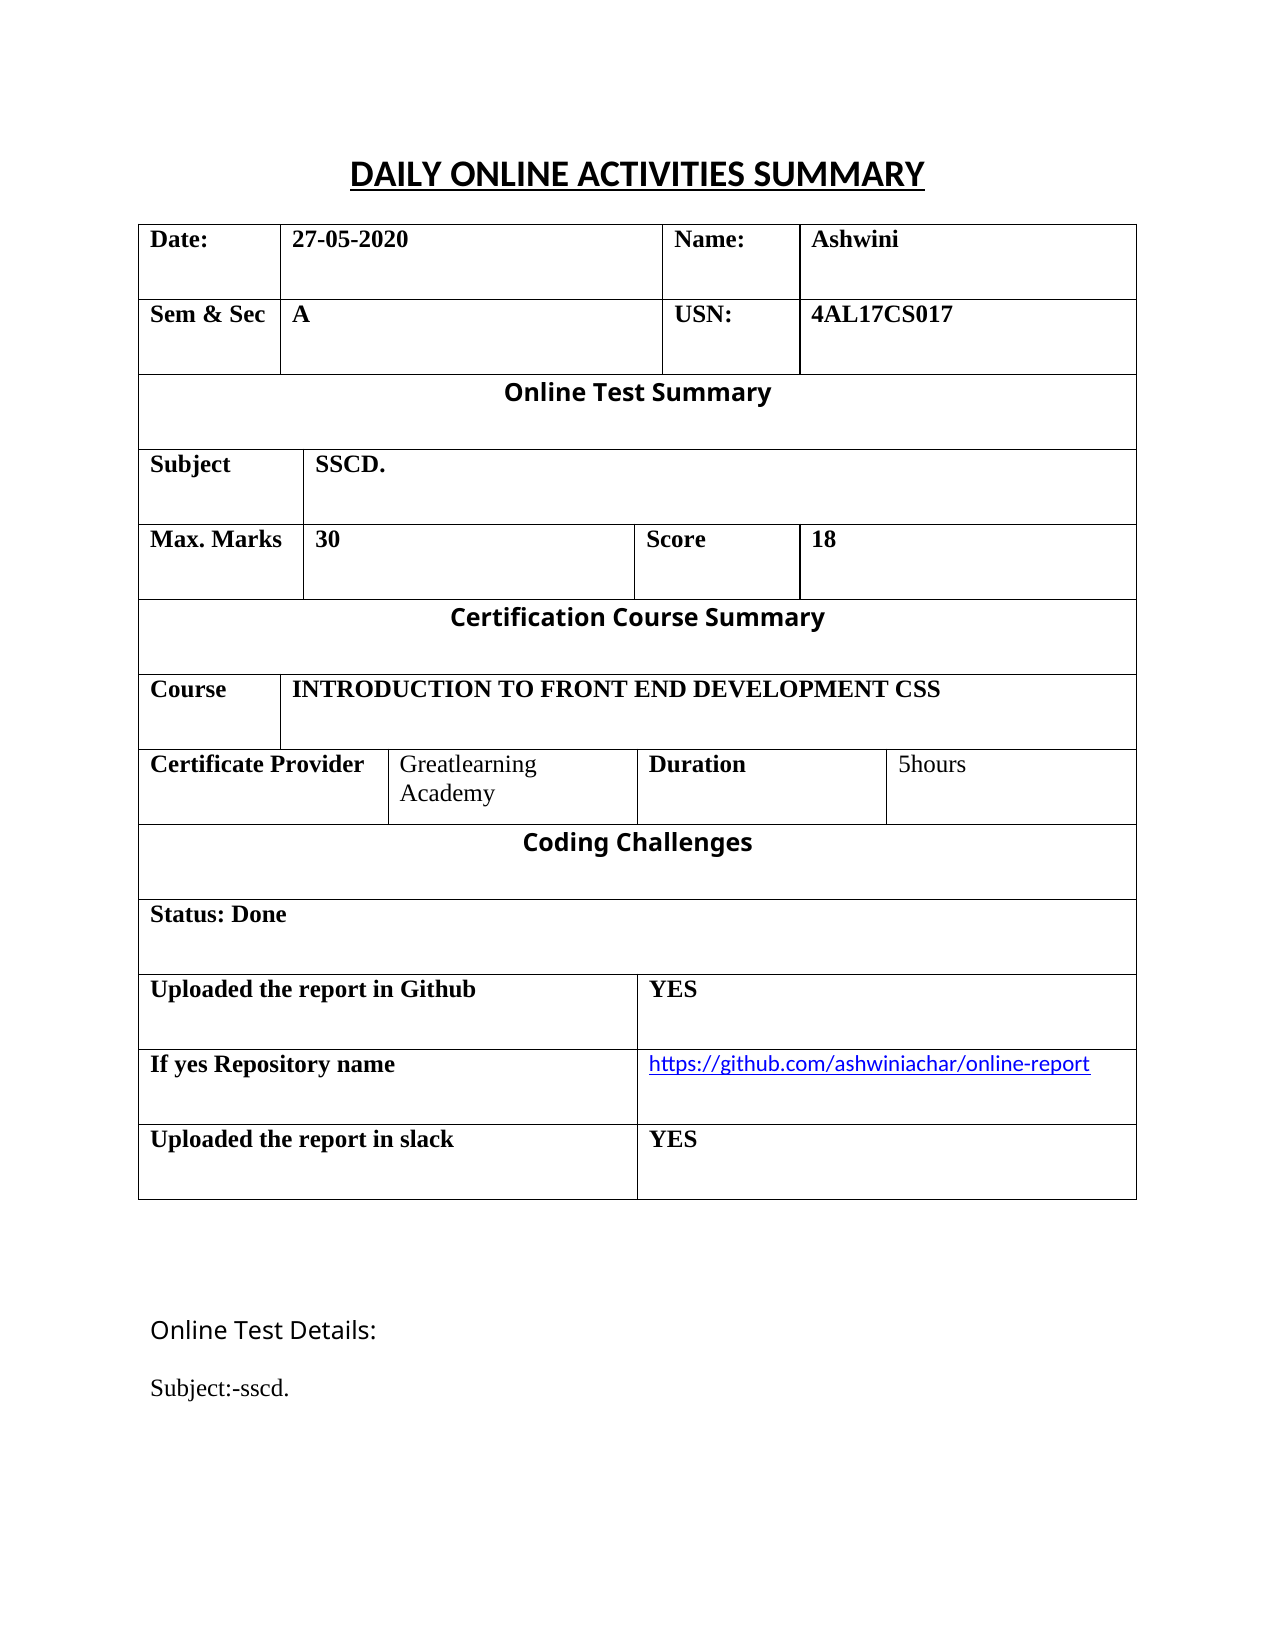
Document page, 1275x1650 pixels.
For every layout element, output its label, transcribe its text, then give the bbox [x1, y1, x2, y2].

table_cell YES [638, 1125, 1136, 1198]
table_cell YES [638, 975, 1136, 1048]
text Subject:-sscd. [150, 1373, 1125, 1401]
table_cell USN: [663, 300, 799, 373]
table_header Date: [139, 225, 280, 298]
table_header Name: [663, 225, 799, 298]
table_cell Status: Done [139, 900, 1136, 973]
table_cell 30 [304, 525, 634, 598]
table_cell Course [139, 675, 280, 748]
table_cell Online Test Summary [139, 375, 1136, 448]
table_cell A [281, 300, 662, 373]
table_cell Max. Marks [139, 525, 303, 598]
table_cell 4AL17CS017 [801, 300, 1136, 373]
table_cell 5hours [887, 750, 1136, 823]
table_cell Sem & Sec [139, 300, 280, 373]
table_cell INTRODUCTION TO FRONT END DEVELOPMENT CSS [281, 675, 1136, 748]
table_cell 18 [801, 525, 1136, 598]
text DAILY ONLINE ACTIVITIES SUMMARY [150, 150, 1125, 196]
table_cell Greatlearning Academy [389, 750, 637, 823]
table_cell Coding Challenges [139, 825, 1136, 898]
table_cell Duration [638, 750, 886, 823]
text Online Test Details: [150, 1313, 1125, 1347]
table_cell Subject [139, 450, 303, 523]
table_cell Uploaded the report in Github [139, 975, 637, 1048]
table_header Ashwini [801, 225, 1136, 298]
table_cell Score [635, 525, 799, 598]
table_cell Certification Course Summary [139, 600, 1136, 673]
table_cell Uploaded the report in slack [139, 1125, 637, 1198]
table_header 27-05-2020 [281, 225, 662, 298]
table_cell SSCD. [304, 450, 1136, 523]
table_cell If yes Repository name [139, 1050, 637, 1123]
table_cell https://github.com/ashwiniachar/online-report [638, 1050, 1136, 1123]
table_cell Certificate Provider [139, 750, 388, 823]
